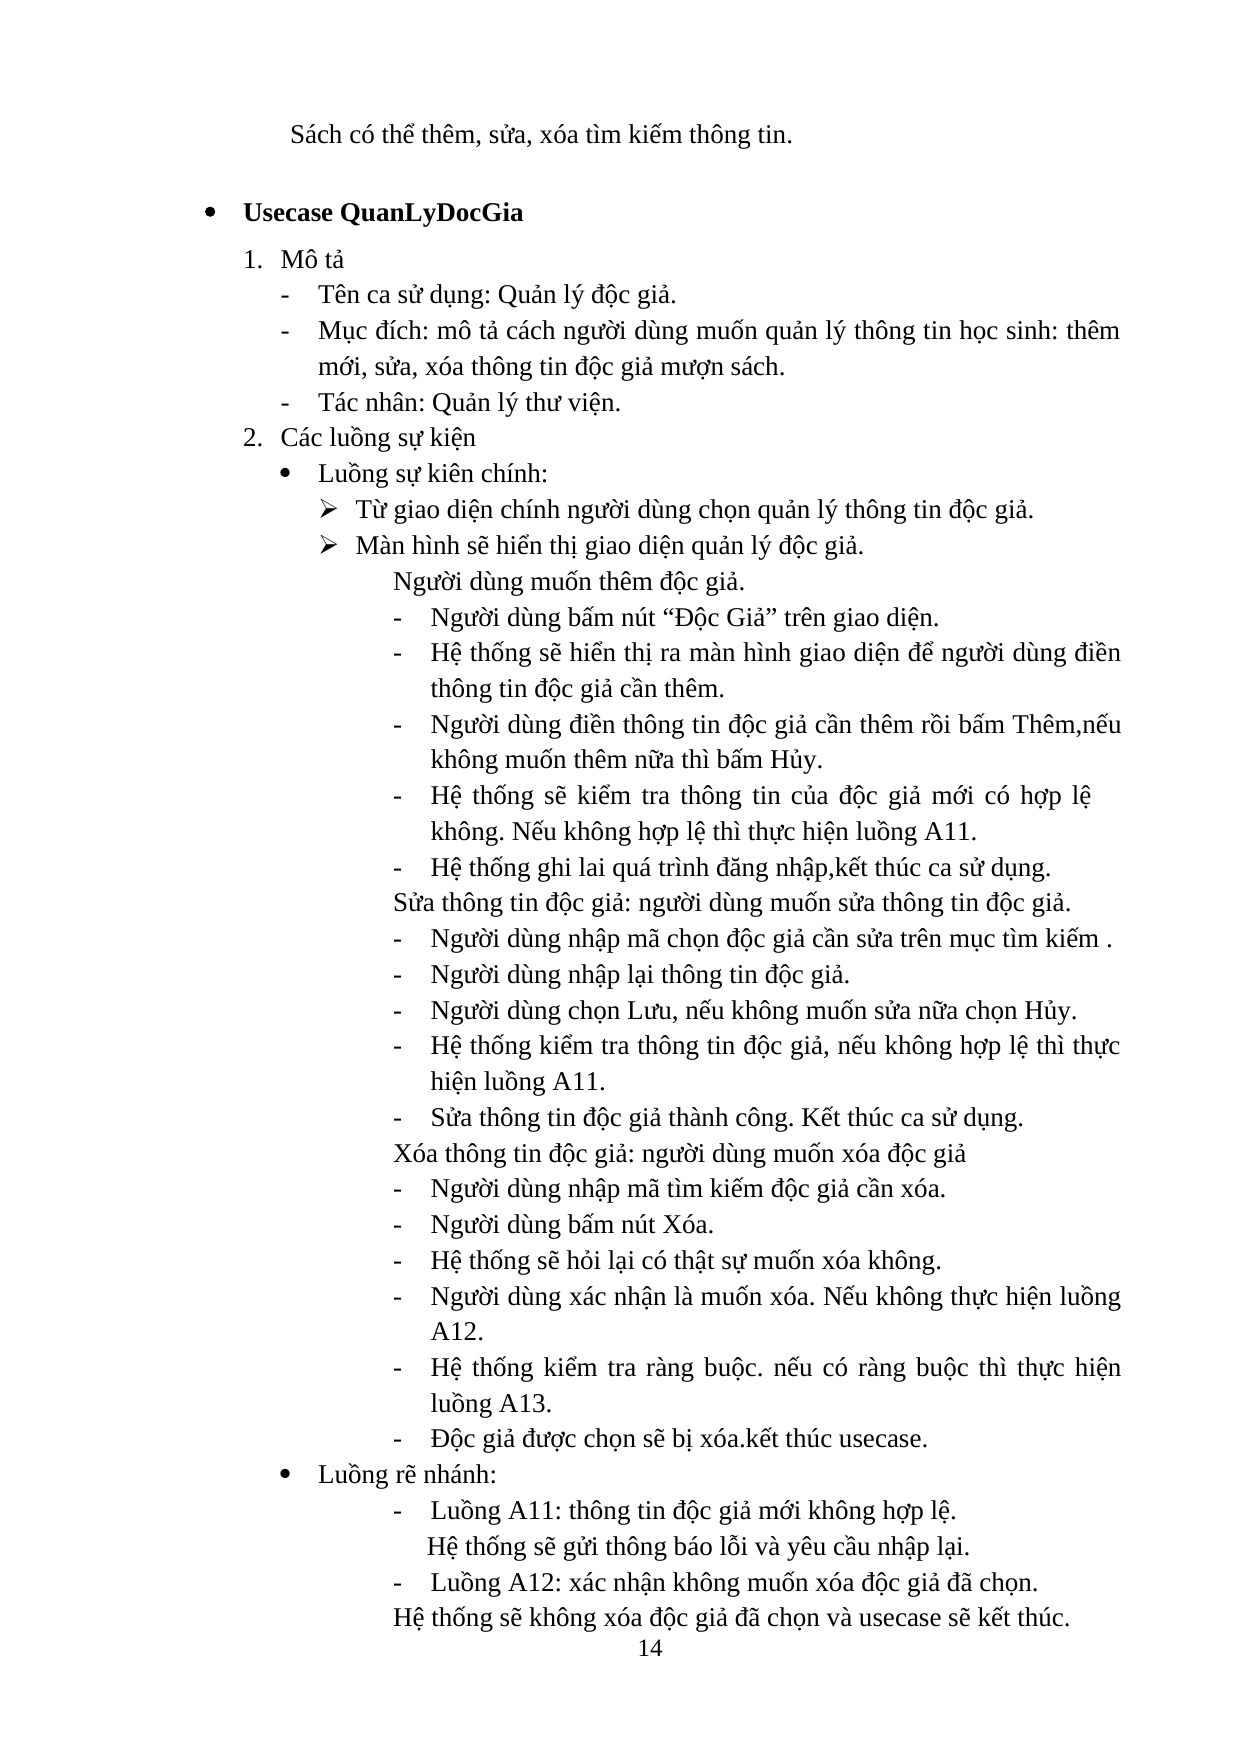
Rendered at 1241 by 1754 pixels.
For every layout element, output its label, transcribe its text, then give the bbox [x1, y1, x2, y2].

list Hệ thống kiểm tra thông tin độc giả, nếu không hợp lệ thì thực hiện luồng A11. [393, 1029, 1122, 1096]
list Độc giả được chọn sẽ bị xóa.kết thúc usecase. [393, 1422, 1122, 1454]
list Tác nhân: Quản lý thư viện. [280, 386, 1122, 417]
list Hệ thống sẽ hiển thị ra màn hình giao diện để người dùng điền thông tin độc giả cần thêm. [393, 636, 1122, 703]
list Người dùng nhập mã tìm kiếm độc giả cần xóa. [393, 1172, 1122, 1203]
list Xóa thông tin độc giả: người dùng muốn xóa độc giả [355, 1137, 1122, 1168]
list Sửa thông tin độc giả: người dùng muốn sửa thông tin độc giả. [355, 887, 1122, 918]
list Hệ thống sẽ kiểm tra thông tin của độc giả mới có hợp lệ không. Nếu không hợp lệ thì thực hiện luồng A11. [393, 779, 1093, 846]
list Mục đích: mô tả cách người dùng muốn quản lý thông tin học sinh: thêm mới, sửa, xóa thông tin độc giả mượn sách. [280, 314, 1122, 381]
list Người dùng bấm nút Xóa. [393, 1208, 1122, 1239]
list Luồng A12: xác nhận không muốn xóa độc giả đã chọn. [393, 1566, 1122, 1597]
list Từ giao diện chính người dùng chọn quản lý thông tin độc giả. [318, 493, 1122, 524]
text Hệ thống sẽ gửi thông báo lỗi và yêu cầu nhập lại. [393, 1530, 1122, 1561]
list Luồng rẽ nhánh: [280, 1458, 1122, 1489]
list Hệ thống ghi lai quá trình đăng nhập,kết thúc ca sử dụng. [393, 851, 1122, 882]
list Người dùng nhập mã chọn độc giả cần sửa trên mục tìm kiếm . [393, 922, 1122, 953]
list Màn hình sẽ hiển thị giao diện quản lý độc giả. [318, 529, 1122, 560]
list Người dùng điền thông tin độc giả cần thêm rồi bấm Thêm,nếu không muốn thêm nữa thì bấm Hủy. [393, 708, 1122, 775]
list Người dùng bấm nút “Độc Giả” trên giao diện. [393, 601, 1122, 632]
list Luồng sự kiên chính: [280, 457, 1122, 488]
list Người dùng nhập lại thông tin độc giả. [393, 958, 1122, 989]
list Sửa thông tin độc giả thành công. Kết thúc ca sử dụng. [393, 1101, 1122, 1132]
list Người dùng muốn thêm độc giả. [355, 565, 1122, 596]
list Sách có thể thêm, sửa, xóa tìm kiếm thông tin. [290, 118, 1122, 149]
list Các luồng sự kiện [243, 421, 1122, 453]
list Usecase QuanLyDocGia [205, 196, 1122, 227]
list Hệ thống sẽ hỏi lại có thật sự muốn xóa không. [393, 1244, 1122, 1275]
list Người dùng xác nhận là muốn xóa. Nếu không thực hiện luồng A12. [393, 1279, 1122, 1346]
list Tên ca sử dụng: Quản lý độc giả. [280, 278, 1122, 310]
text Hệ thống sẽ không xóa độc giả đã chọn và usecase sẽ kết thúc. [393, 1601, 1122, 1632]
list Luồng A11: thông tin độc giả mới không hợp lệ. [393, 1494, 1122, 1525]
list Người dùng chọn Lưu, nếu không muốn sửa nữa chọn Hủy. [393, 994, 1122, 1025]
list Hệ thống kiểm tra ràng buộc. nếu có ràng buộc thì thực hiện luồng A13. [393, 1351, 1122, 1418]
list Mô tả [243, 243, 1122, 274]
